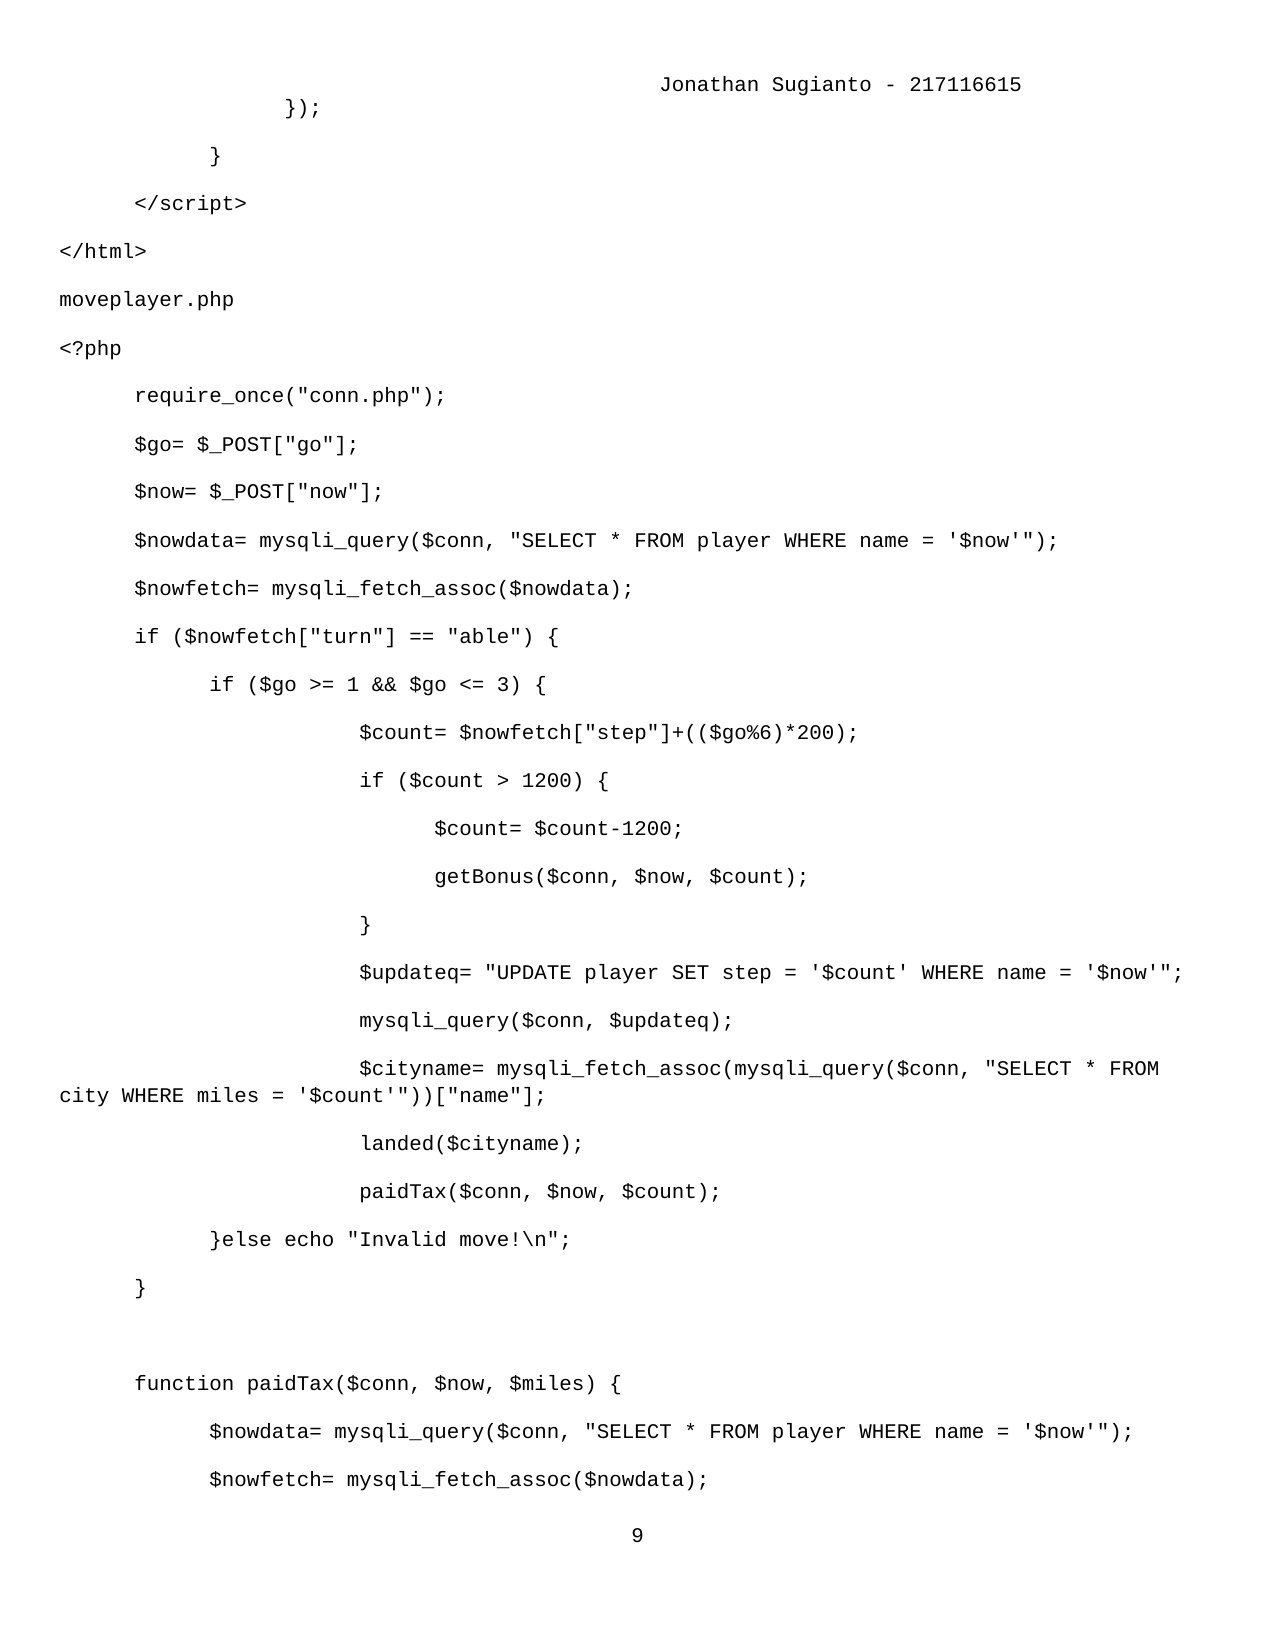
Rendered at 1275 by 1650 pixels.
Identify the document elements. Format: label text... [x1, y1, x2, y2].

text if ($count > 1200) { [59, 770, 1216, 793]
text $count= $nowfetch["step"]+(($go%6)*200); [59, 722, 1216, 745]
text $nowdata= mysqli_query($conn, "SELECT * FROM player WHERE name = '$now'"); [59, 529, 1216, 553]
text </html> [59, 241, 1216, 265]
text } [59, 145, 1216, 169]
text <?php [59, 337, 1216, 361]
text $nowfetch= mysqli_fetch_assoc($nowdata); [59, 578, 1216, 601]
text $cityname= mysqli_fetch_assoc(mysqli_query($conn, "SELECT * FROM city WHERE miles = '$count'"))["name"]; [59, 1058, 1216, 1109]
text getBonus($conn, $now, $count); [59, 866, 1216, 889]
text $nowdata= mysqli_query($conn, "SELECT * FROM player WHERE name = '$now'"); [59, 1421, 1216, 1445]
text $updateq= "UPDATE player SET step = '$count' WHERE name = '$now'"; [59, 962, 1216, 985]
text $count= $count-1200; [59, 818, 1216, 841]
text }else echo "Invalid move!\n"; [59, 1229, 1216, 1253]
text if ($nowfetch["turn"] == "able") { [59, 626, 1216, 649]
text mysqli_query($conn, $updateq); [59, 1010, 1216, 1033]
text }); [59, 97, 1216, 121]
text $go= $_POST["go"]; [59, 433, 1216, 457]
text landed($cityname); [59, 1133, 1216, 1157]
text if ($go >= 1 && $go <= 3) { [59, 674, 1216, 697]
text function paidTax($conn, $now, $miles) { [59, 1373, 1216, 1397]
text paidTax($conn, $now, $count); [59, 1181, 1216, 1205]
text $now= $_POST["now"]; [59, 482, 1216, 505]
text </script> [59, 193, 1216, 217]
text moveplayer.php [59, 289, 1216, 313]
text } [59, 914, 1216, 937]
text $nowfetch= mysqli_fetch_assoc($nowdata); [59, 1469, 1216, 1493]
text } [59, 1277, 1216, 1301]
text require_once("conn.php"); [59, 386, 1216, 409]
